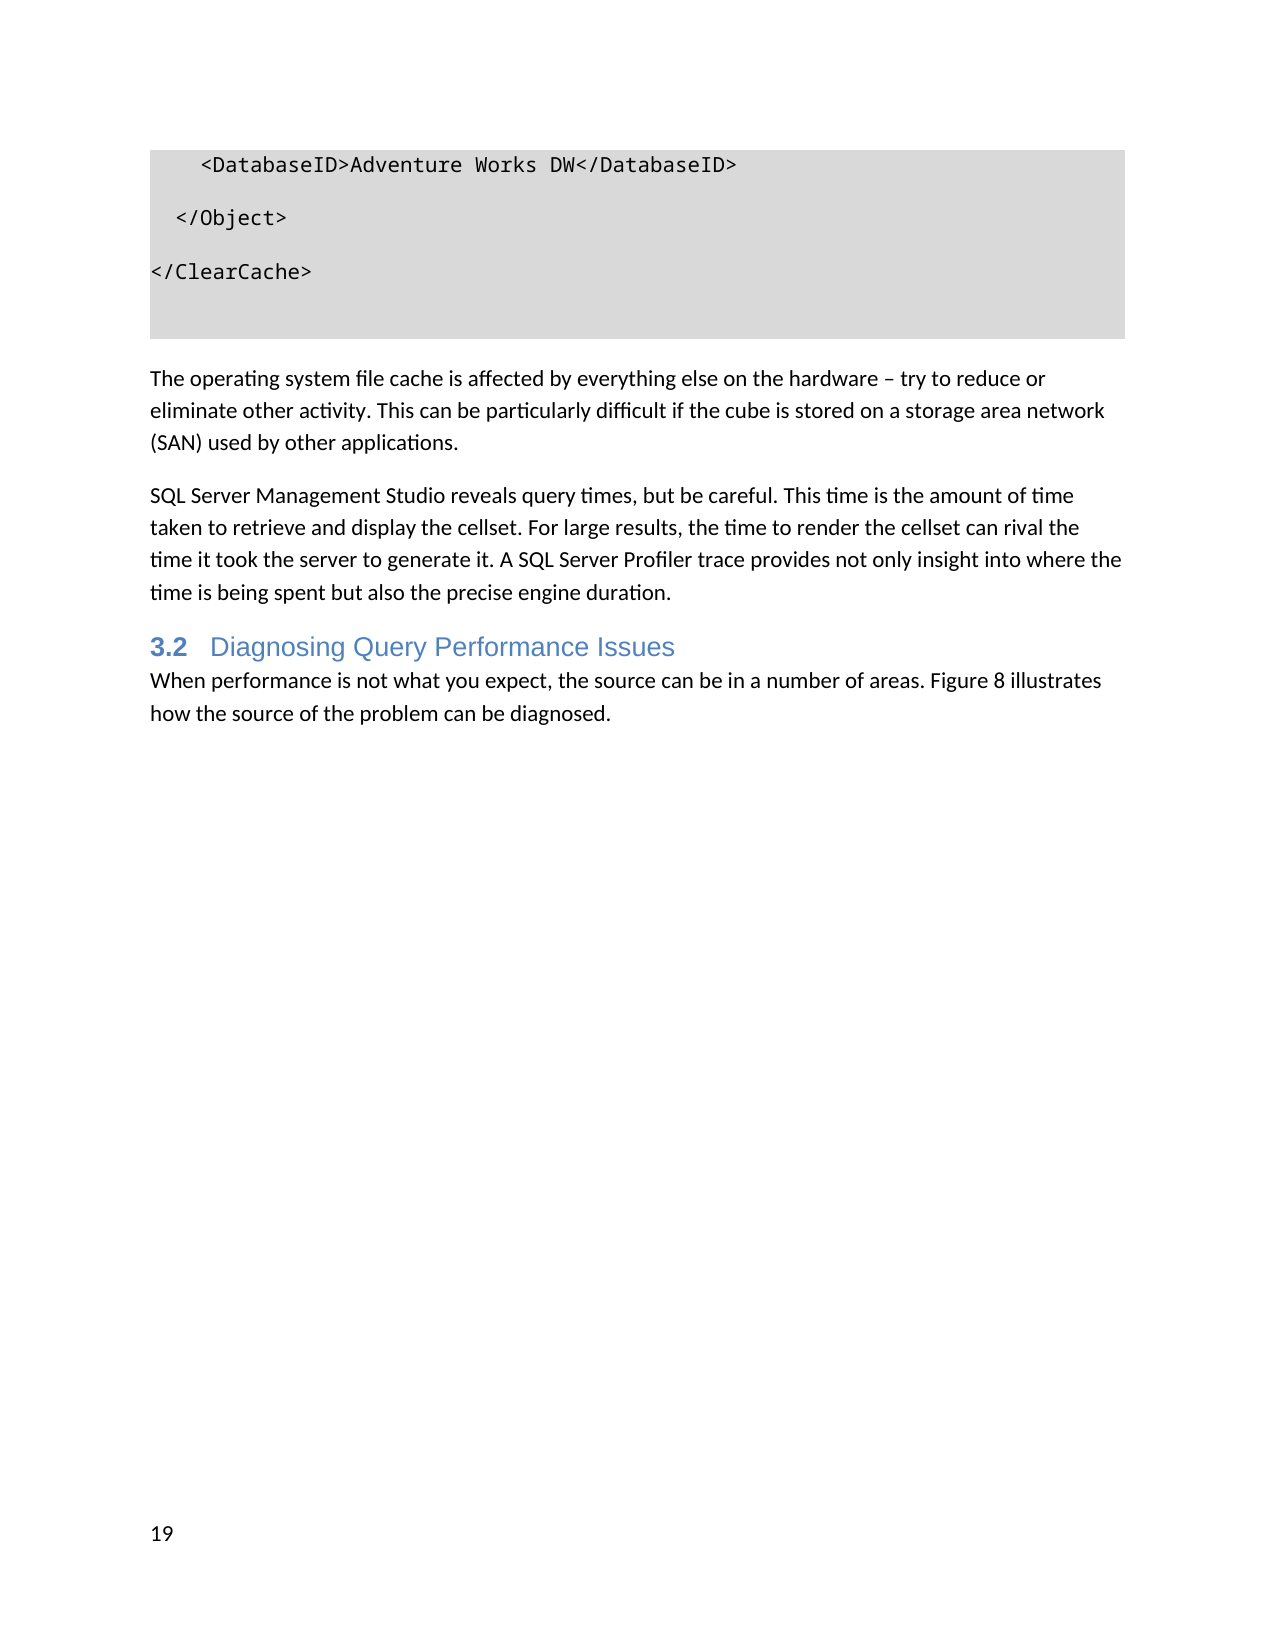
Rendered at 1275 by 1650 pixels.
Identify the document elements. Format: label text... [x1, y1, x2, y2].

text <DatabaseID>Adventure Works DW</DatabaseID> [150, 150, 1125, 178]
text SQL Server Management Studio reveals query times, but be careful. This time is the amount of time taken to retrieve and display the cellset. For large results, the time to render the cellset can rival the time it took the server to generate it. A SQL Server Profiler trace provides not only insight into where the time is being spent but also the precise engine duration. [150, 481, 1125, 606]
text </ClearCache> [150, 257, 1125, 285]
text When performance is not what you expect, the source can be in a number of areas. Figure 8 illustrates how the source of the problem can be diagnosed. [150, 667, 1125, 727]
subtitle Diagnosing Query Performance Issues [150, 631, 1125, 662]
text </Object> [150, 203, 1125, 232]
text The operating system file cache is affected by everything else on the hardware – try to reduce or eliminate other activity. This can be particularly difficult if the cube is stored on a storage area network (SAN) used by other applications. [150, 364, 1125, 456]
